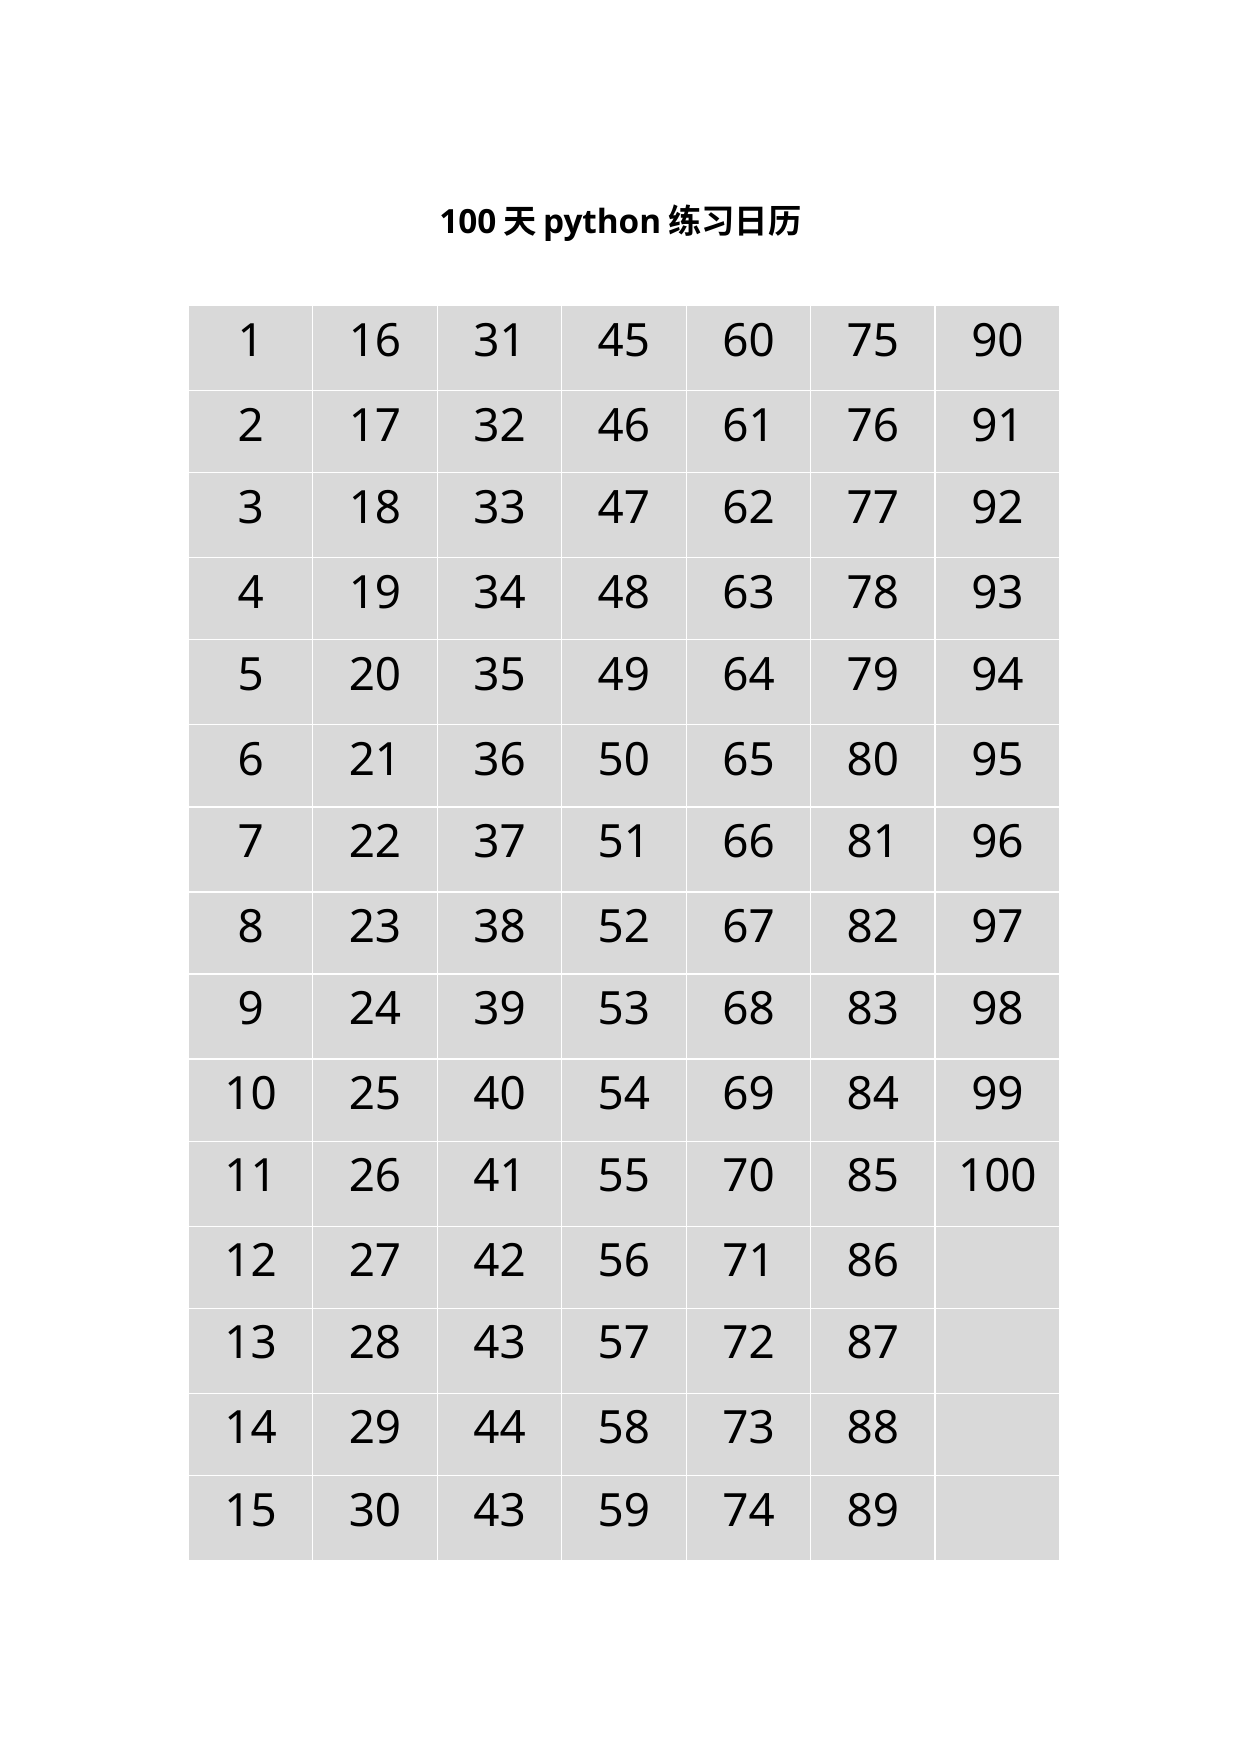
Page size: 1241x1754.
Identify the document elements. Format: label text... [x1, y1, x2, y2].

table_cell 62 [687, 473, 810, 557]
table_header 75 [811, 306, 934, 390]
table_cell 44 [438, 1394, 561, 1475]
table_cell [936, 1227, 1059, 1308]
table_cell 78 [811, 558, 934, 639]
table_cell 94 [936, 640, 1059, 724]
table_cell 27 [313, 1227, 437, 1308]
table_cell 29 [313, 1394, 437, 1475]
table_cell 24 [313, 975, 437, 1058]
table_cell 58 [562, 1394, 686, 1475]
table_cell 53 [562, 975, 686, 1058]
table_cell 36 [438, 725, 561, 806]
table_cell [936, 1309, 1059, 1393]
table_header 45 [562, 306, 686, 390]
table_cell 98 [936, 975, 1059, 1058]
table_cell 51 [562, 808, 686, 891]
table_header 16 [313, 306, 437, 390]
table_cell 39 [438, 975, 561, 1058]
table_cell 84 [811, 1060, 934, 1141]
table_cell 40 [438, 1060, 561, 1141]
table_cell 43 [438, 1476, 561, 1560]
table_cell 61 [687, 391, 810, 472]
table_cell 77 [811, 473, 934, 557]
table_cell 38 [438, 893, 561, 973]
table_cell 18 [313, 473, 437, 557]
table_cell 23 [313, 893, 437, 973]
table_cell 30 [313, 1476, 437, 1560]
table_cell 6 [189, 725, 312, 806]
table_cell 100 [936, 1142, 1059, 1226]
table_cell 99 [936, 1060, 1059, 1141]
table_cell 13 [189, 1309, 312, 1393]
table_cell 96 [936, 808, 1059, 891]
table_cell 9 [189, 975, 312, 1058]
table_cell 47 [562, 473, 686, 557]
table_cell 56 [562, 1227, 686, 1308]
table_cell 35 [438, 640, 561, 724]
table_cell 25 [313, 1060, 437, 1141]
table_cell 17 [313, 391, 437, 472]
table_cell 41 [438, 1142, 561, 1226]
table_cell 82 [811, 893, 934, 973]
table_cell 66 [687, 808, 810, 891]
subtitle 100天python练习日历 [187, 187, 1053, 252]
table_cell 34 [438, 558, 561, 639]
table_cell 21 [313, 725, 437, 806]
table_cell 64 [687, 640, 810, 724]
table_cell 55 [562, 1142, 686, 1226]
table_cell 69 [687, 1060, 810, 1141]
table_header 1 [189, 306, 312, 390]
table_cell 97 [936, 893, 1059, 973]
table_cell [936, 1394, 1059, 1475]
table_cell 48 [562, 558, 686, 639]
table_cell 42 [438, 1227, 561, 1308]
table_cell 68 [687, 975, 810, 1058]
table_cell 10 [189, 1060, 312, 1141]
table_cell 52 [562, 893, 686, 973]
table_cell 8 [189, 893, 312, 973]
table_cell 5 [189, 640, 312, 724]
table_cell 12 [189, 1227, 312, 1308]
table_cell 33 [438, 473, 561, 557]
table_cell 76 [811, 391, 934, 472]
table_cell 85 [811, 1142, 934, 1226]
table_cell 63 [687, 558, 810, 639]
table_cell 72 [687, 1309, 810, 1393]
table_cell 26 [313, 1142, 437, 1226]
table_cell 71 [687, 1227, 810, 1308]
table_cell 89 [811, 1476, 934, 1560]
table_cell 7 [189, 808, 312, 891]
table_cell 83 [811, 975, 934, 1058]
table_cell 74 [687, 1476, 810, 1560]
table_cell 3 [189, 473, 312, 557]
table_cell 65 [687, 725, 810, 806]
table_cell 37 [438, 808, 561, 891]
table_cell 32 [438, 391, 561, 472]
table_cell 50 [562, 725, 686, 806]
table_cell 91 [936, 391, 1059, 472]
table_header 31 [438, 306, 561, 390]
table_cell 49 [562, 640, 686, 724]
table_cell 54 [562, 1060, 686, 1141]
table_cell 87 [811, 1309, 934, 1393]
table_cell 19 [313, 558, 437, 639]
table_cell 95 [936, 725, 1059, 806]
table_cell 80 [811, 725, 934, 806]
table_cell 70 [687, 1142, 810, 1226]
table_cell 79 [811, 640, 934, 724]
table_cell 22 [313, 808, 437, 891]
table_cell 86 [811, 1227, 934, 1308]
table_cell 93 [936, 558, 1059, 639]
table_cell 11 [189, 1142, 312, 1226]
table_cell [936, 1476, 1059, 1560]
table_cell 43 [438, 1309, 561, 1393]
table_cell 28 [313, 1309, 437, 1393]
table_cell 59 [562, 1476, 686, 1560]
table_cell 2 [189, 391, 312, 472]
table_cell 57 [562, 1309, 686, 1393]
table_cell 88 [811, 1394, 934, 1475]
table_cell 46 [562, 391, 686, 472]
table_cell 73 [687, 1394, 810, 1475]
table_header 90 [936, 306, 1059, 390]
table_cell 92 [936, 473, 1059, 557]
table_header 60 [687, 306, 810, 390]
table_cell 14 [189, 1394, 312, 1475]
table_cell 20 [313, 640, 437, 724]
table_cell 15 [189, 1476, 312, 1560]
table_cell 67 [687, 893, 810, 973]
table_cell 81 [811, 808, 934, 891]
table_cell 4 [189, 558, 312, 639]
